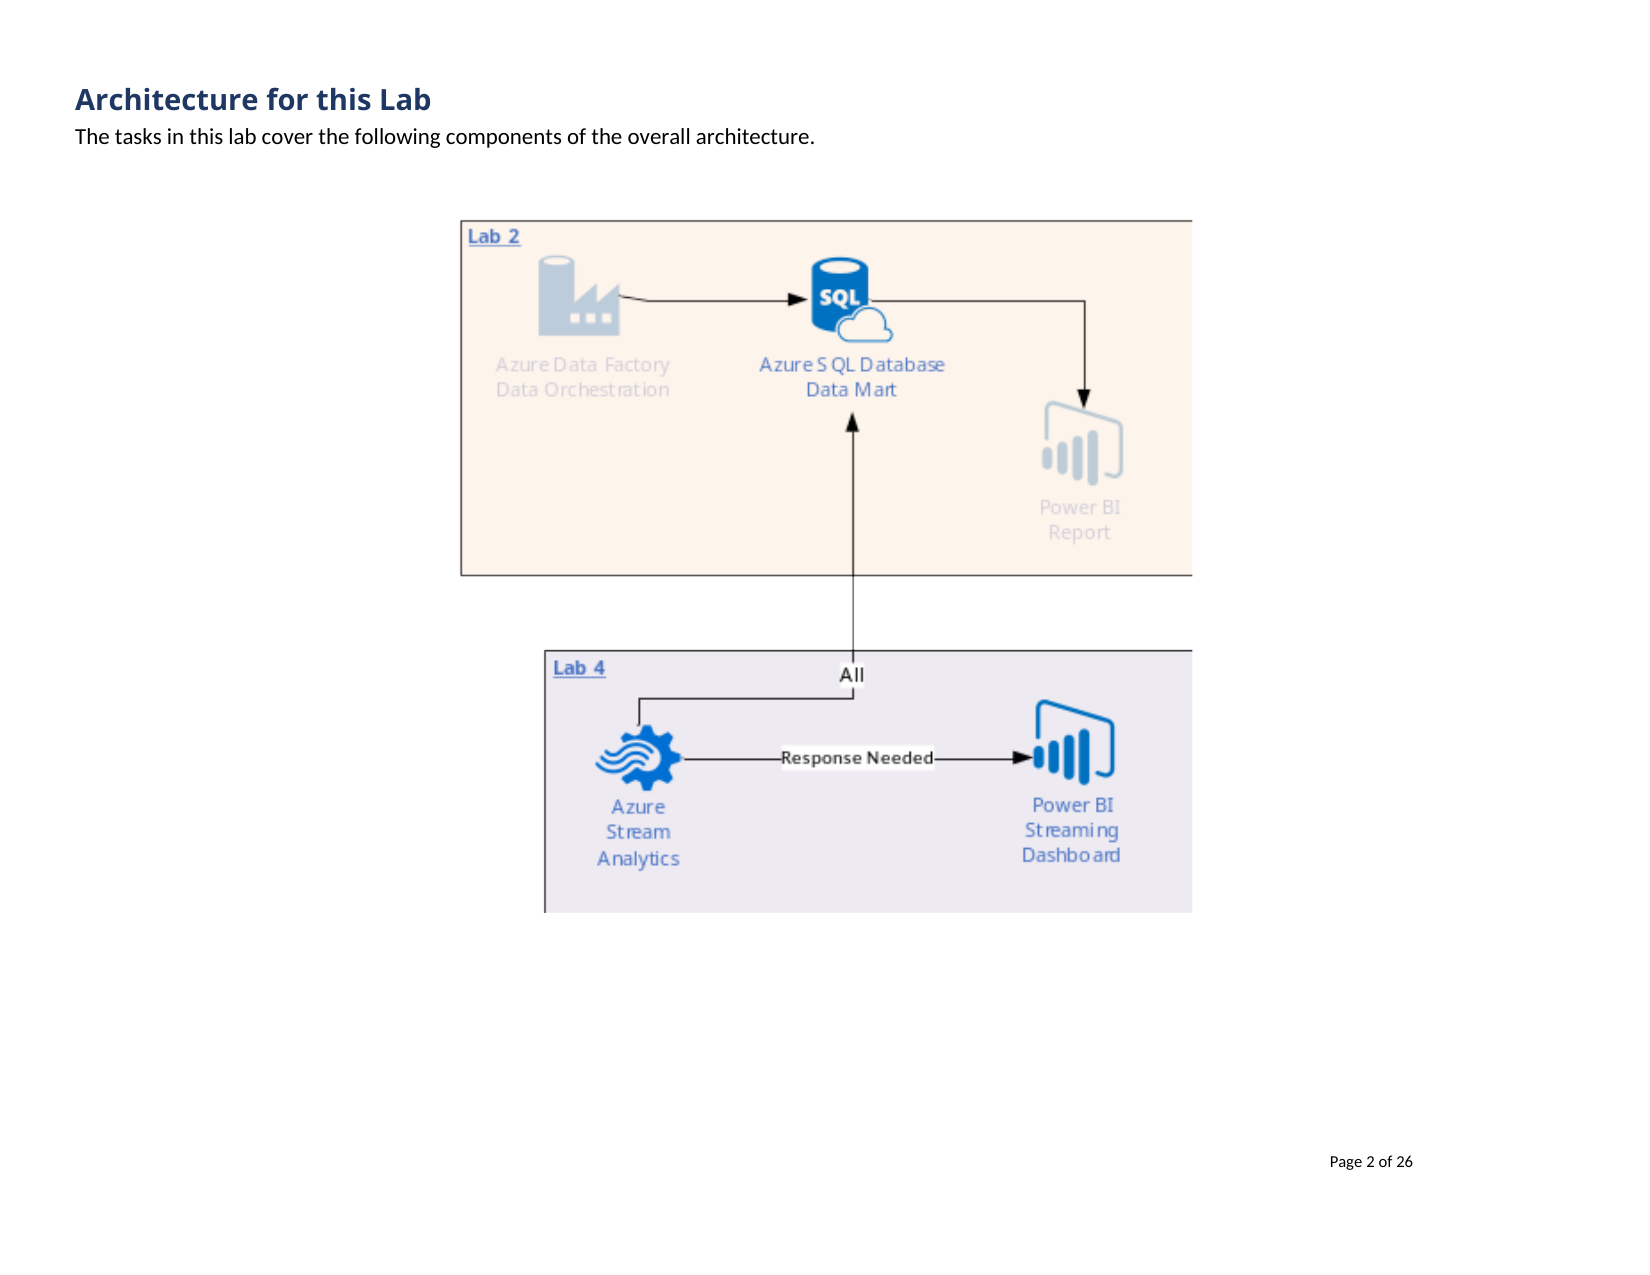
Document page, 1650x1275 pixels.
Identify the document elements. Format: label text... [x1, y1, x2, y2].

subtitle Architecture for this Lab [75, 79, 1575, 119]
text The tasks in this lab cover the following components of the overall architecture. [75, 122, 1575, 150]
